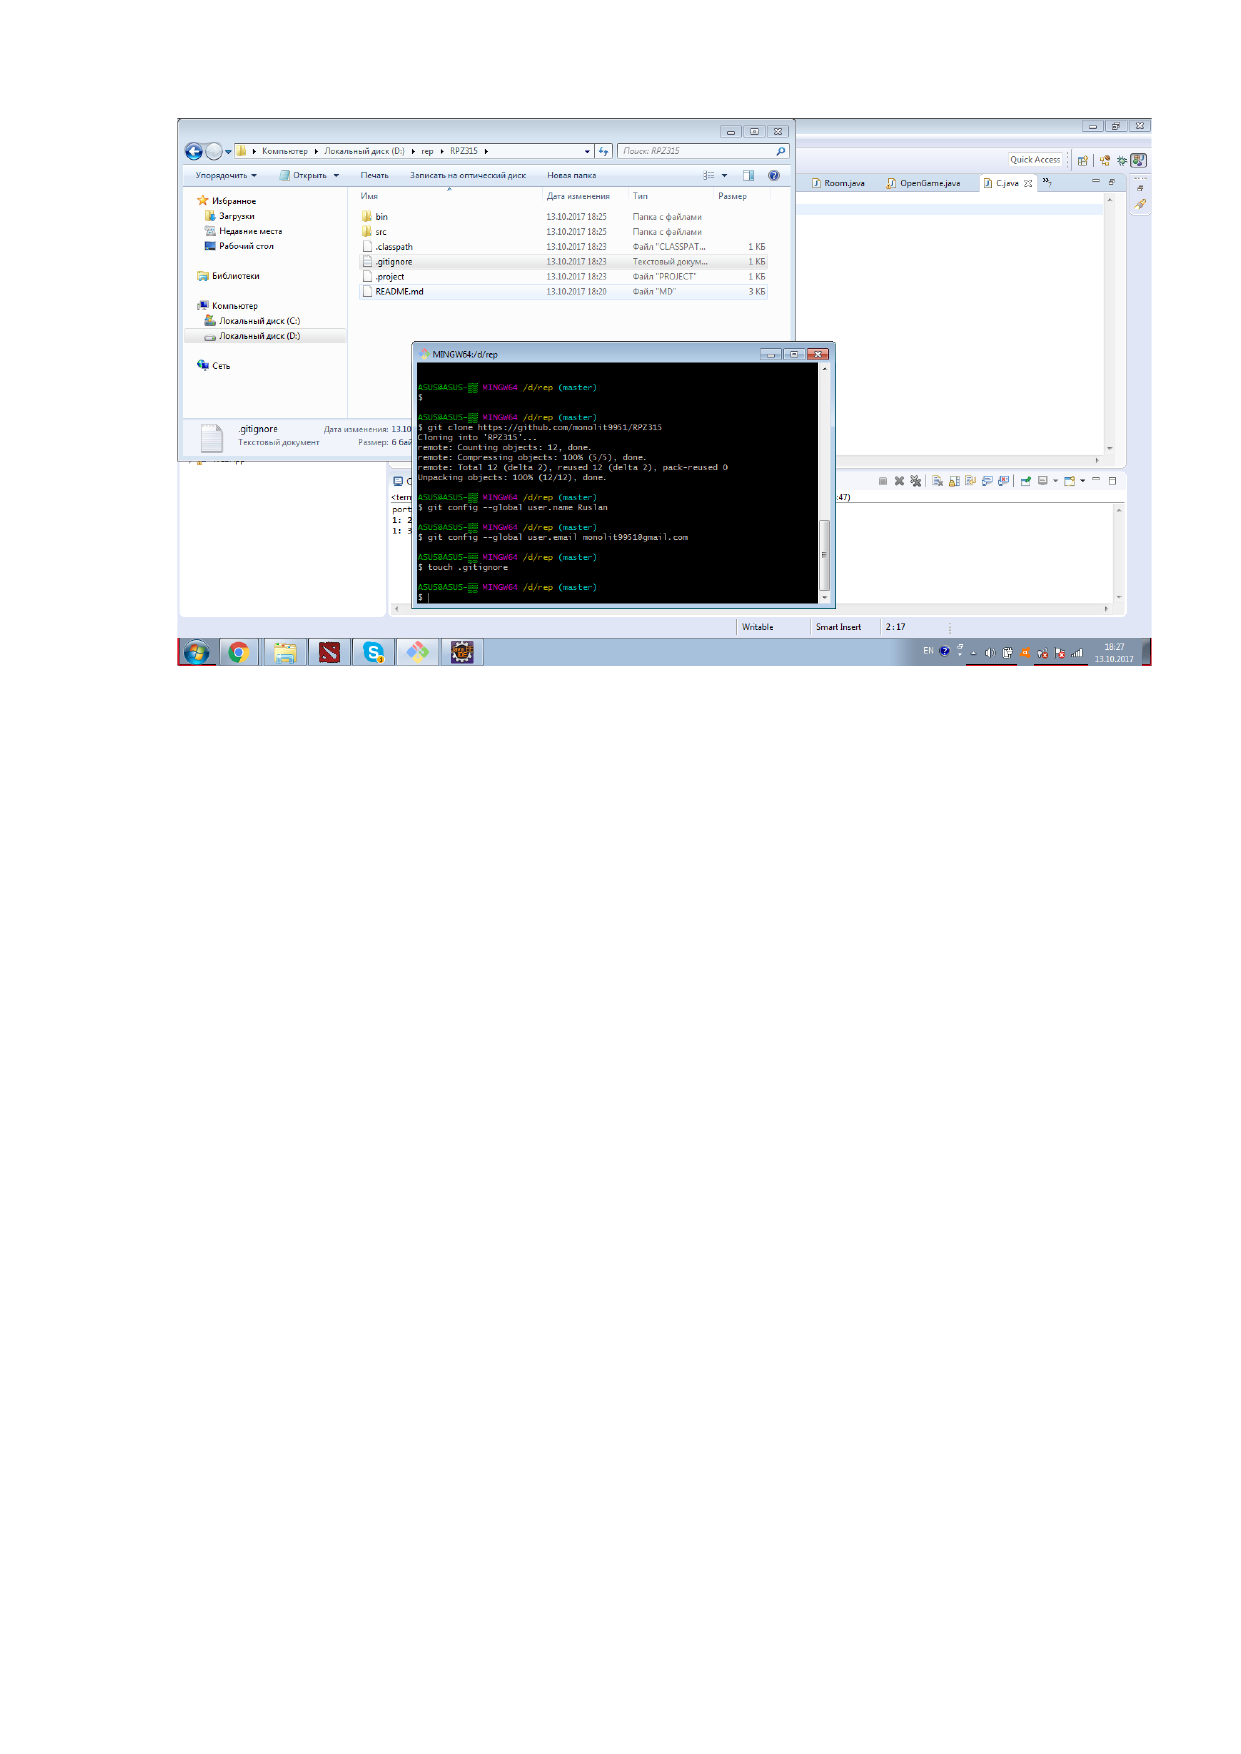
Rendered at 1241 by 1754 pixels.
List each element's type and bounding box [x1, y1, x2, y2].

picture [177, 118, 1152, 666]
